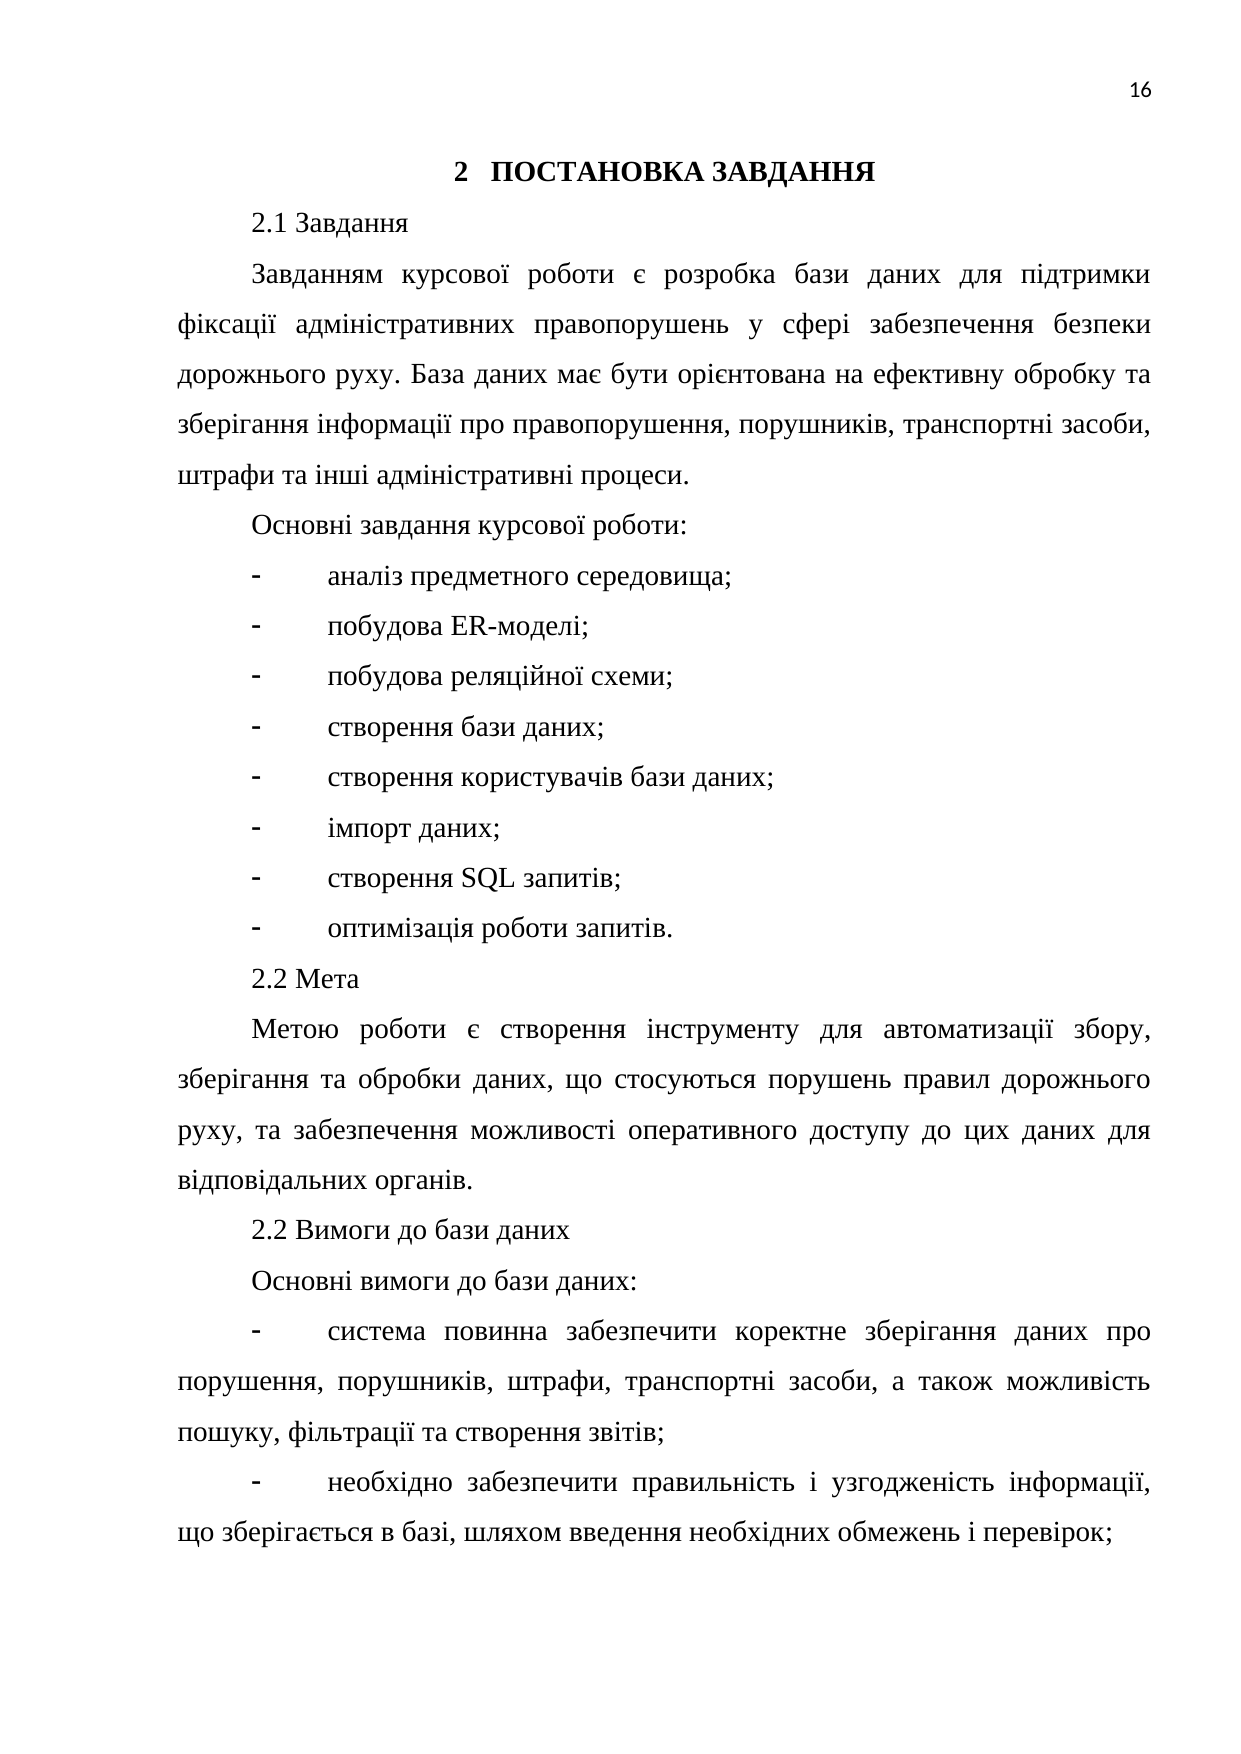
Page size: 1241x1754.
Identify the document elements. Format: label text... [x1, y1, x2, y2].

text Метою роботи є створення інструменту для автоматизації збору, зберігання та обробки даних, що стосуються порушень правил дорожнього руху, та забезпечення можливості оперативного доступу до цих даних для відповідальних органів. [177, 1011, 1152, 1196]
text 2 ПОСТАНОВКА ЗАВДАННЯ [177, 154, 1152, 188]
text 2.2 Мета [177, 961, 1152, 994]
list необхідно забезпечити правильність і узгодженість інформації, що зберігається в базі, шляхом введення необхідних обмежень і перевірок; [177, 1464, 1152, 1548]
text Основні вимоги до бази даних: [177, 1263, 1152, 1296]
list cтворення користувачів бази даних; [177, 759, 1152, 793]
list імпорт даних; [177, 810, 1152, 843]
list система повинна забезпечити коректне зберігання даних про порушення, порушників, штрафи, транспортні засоби, а також можливість пошуку, фільтрації та створення звітів; [177, 1313, 1152, 1447]
list побудова реляційної схеми; [177, 658, 1152, 692]
text 2.2 Вимоги до бази даних [177, 1212, 1152, 1246]
text Завданням курсової роботи є розробка бази даних для підтримки фіксації адміністративних правопорушень у сфері забезпечення безпеки дорожнього руху. База даних має бути орієнтована на ефективну обробку та зберігання інформації про правопорушення, порушників, транспортні засоби, штрафи та інші адміністративні процеси. [177, 256, 1152, 491]
list оптимізація роботи запитів. [177, 911, 1152, 944]
list створення бази даних; [177, 709, 1152, 742]
list аналіз предметного середовища; [177, 558, 1152, 591]
list побудова ER-моделі; [177, 608, 1152, 642]
text 2.1 Завдання [177, 205, 1152, 239]
list створення SQL запитів; [177, 860, 1152, 894]
text Основні завдання курсової роботи: [177, 507, 1152, 541]
